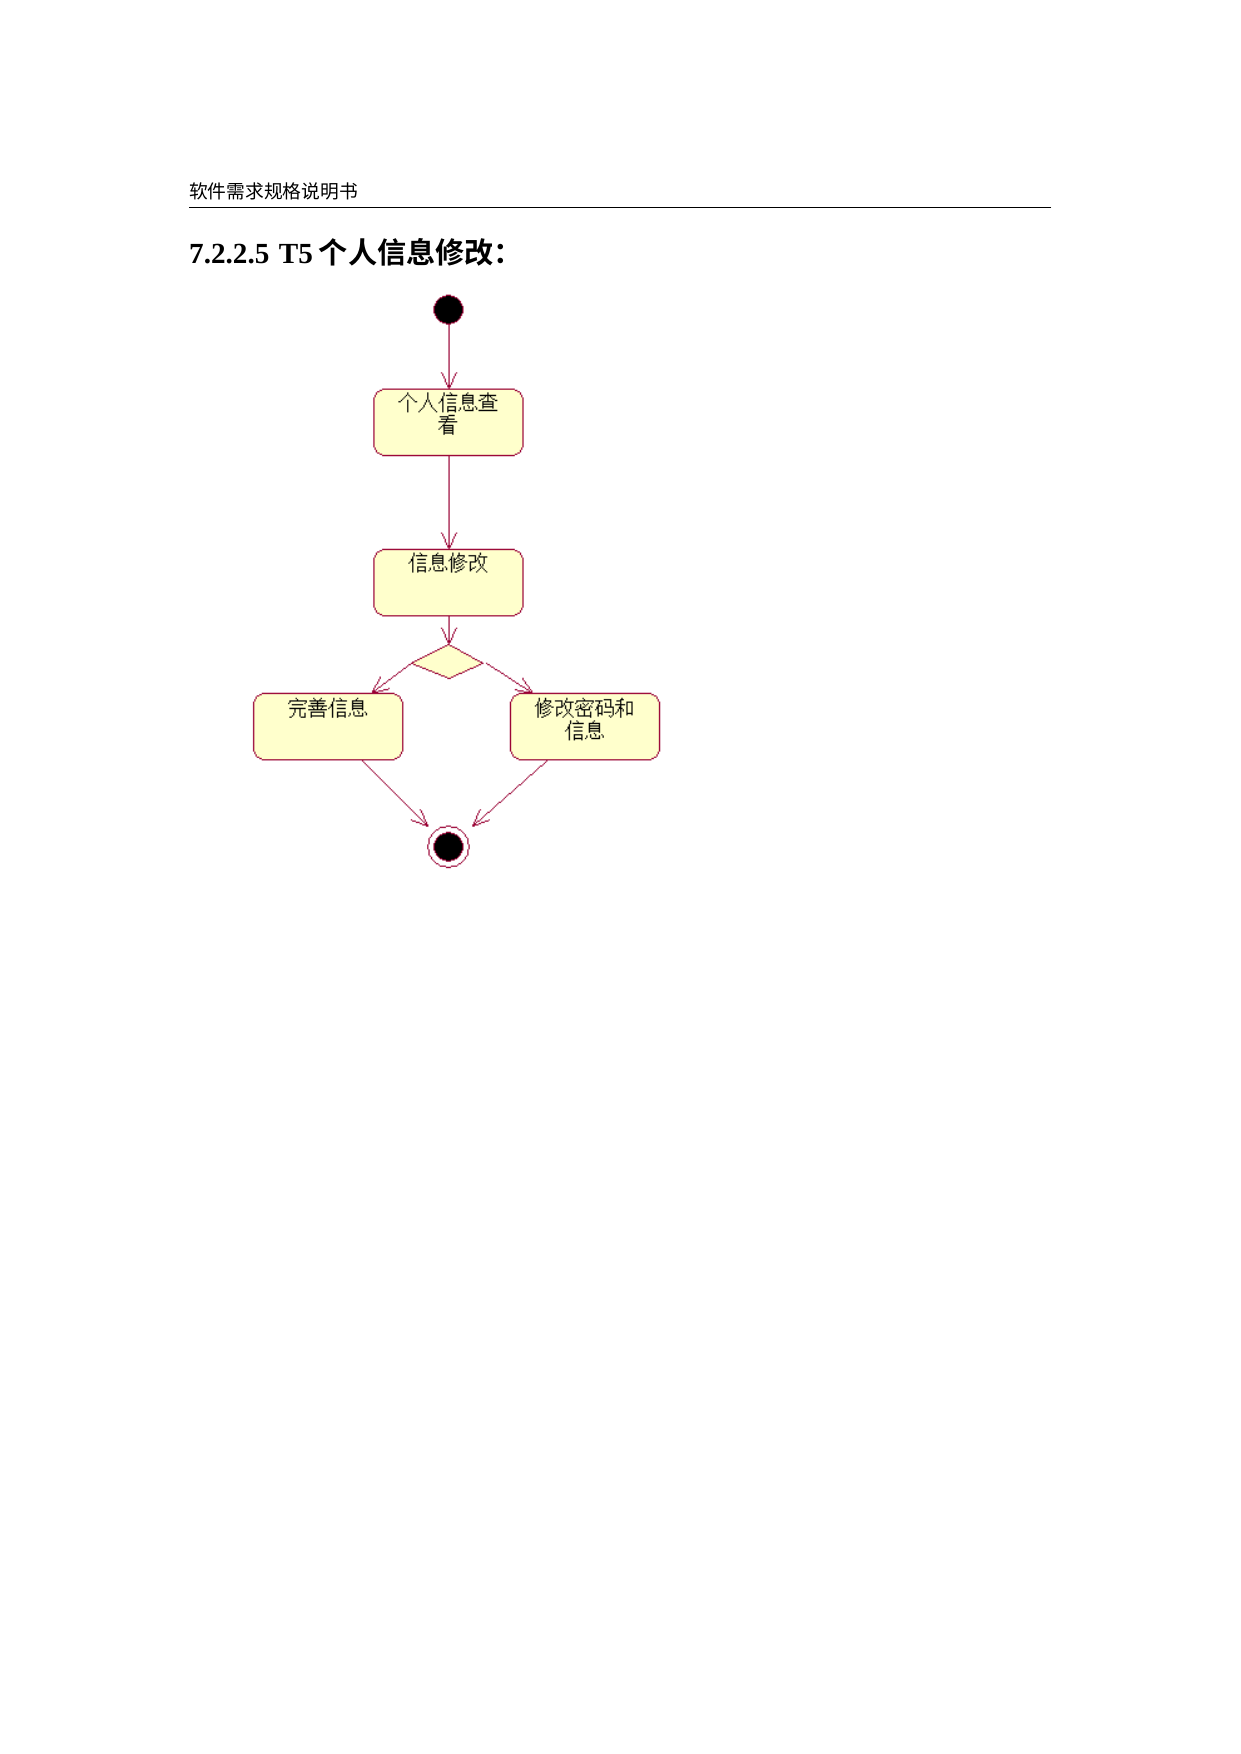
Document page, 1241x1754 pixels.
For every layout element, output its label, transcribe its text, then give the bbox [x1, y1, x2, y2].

subtitle T5个人信息修改： [189, 229, 1051, 272]
picture [188, 271, 743, 897]
